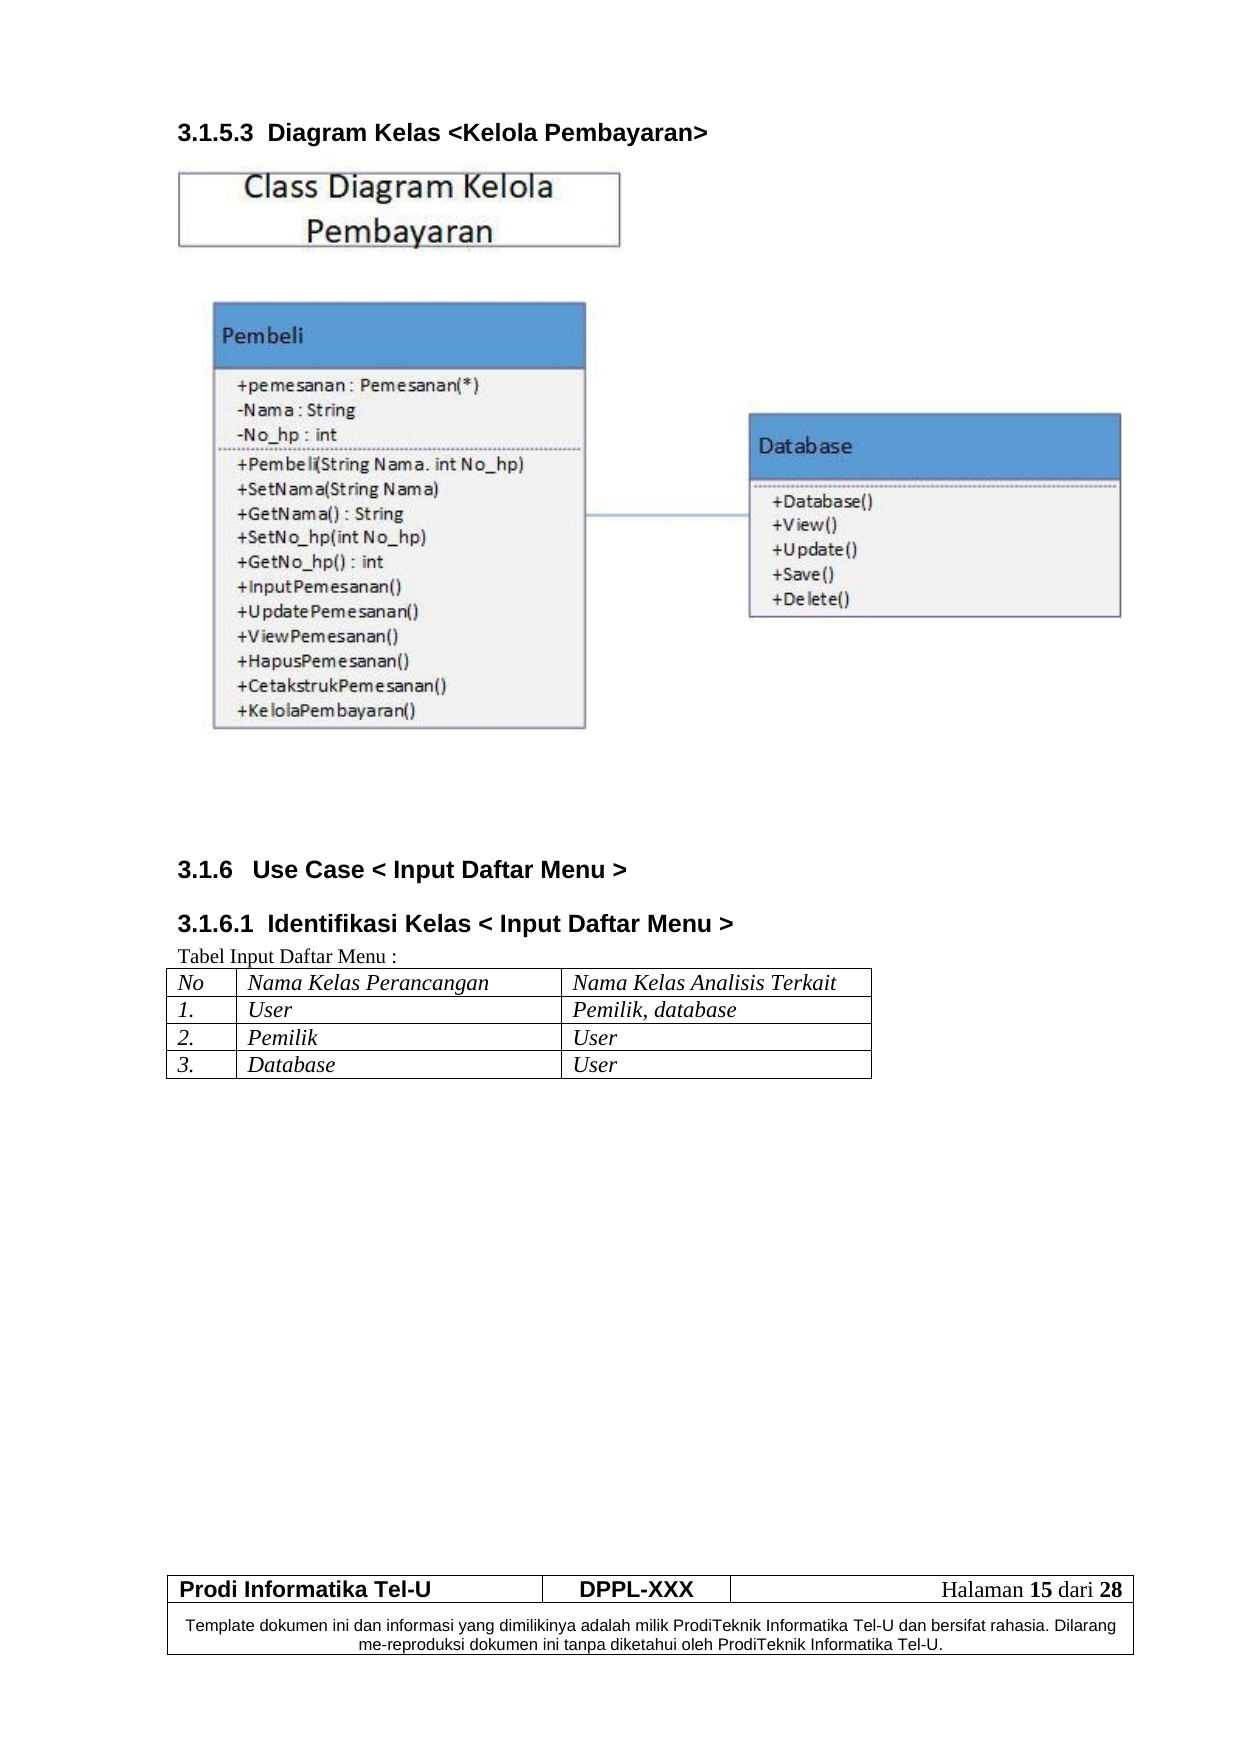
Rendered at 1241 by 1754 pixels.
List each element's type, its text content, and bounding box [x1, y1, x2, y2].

table_cell Database [237, 1051, 561, 1078]
table_cell Pemilik [237, 1024, 561, 1050]
table_cell 1. [167, 997, 236, 1023]
table_header Nama Kelas Analisis Terkait [562, 969, 871, 996]
subtitle Use Case < Input Daftar Menu > [177, 855, 1122, 884]
table_cell 2. [167, 1024, 236, 1050]
table_cell User [237, 997, 561, 1023]
subtitle Identifikasi Kelas < Input Daftar Menu > [177, 909, 1122, 938]
table_header No [167, 969, 236, 996]
picture [177, 153, 1123, 734]
table_cell Pemilik, database [562, 997, 871, 1023]
table_cell User [562, 1051, 871, 1078]
table_cell User [562, 1024, 871, 1050]
table_header Nama Kelas Perancangan [237, 969, 561, 996]
subtitle Diagram Kelas <Kelola Pembayaran> [177, 118, 1122, 147]
table_cell 3. [167, 1051, 236, 1078]
text Tabel Input Daftar Menu : [177, 944, 1122, 968]
